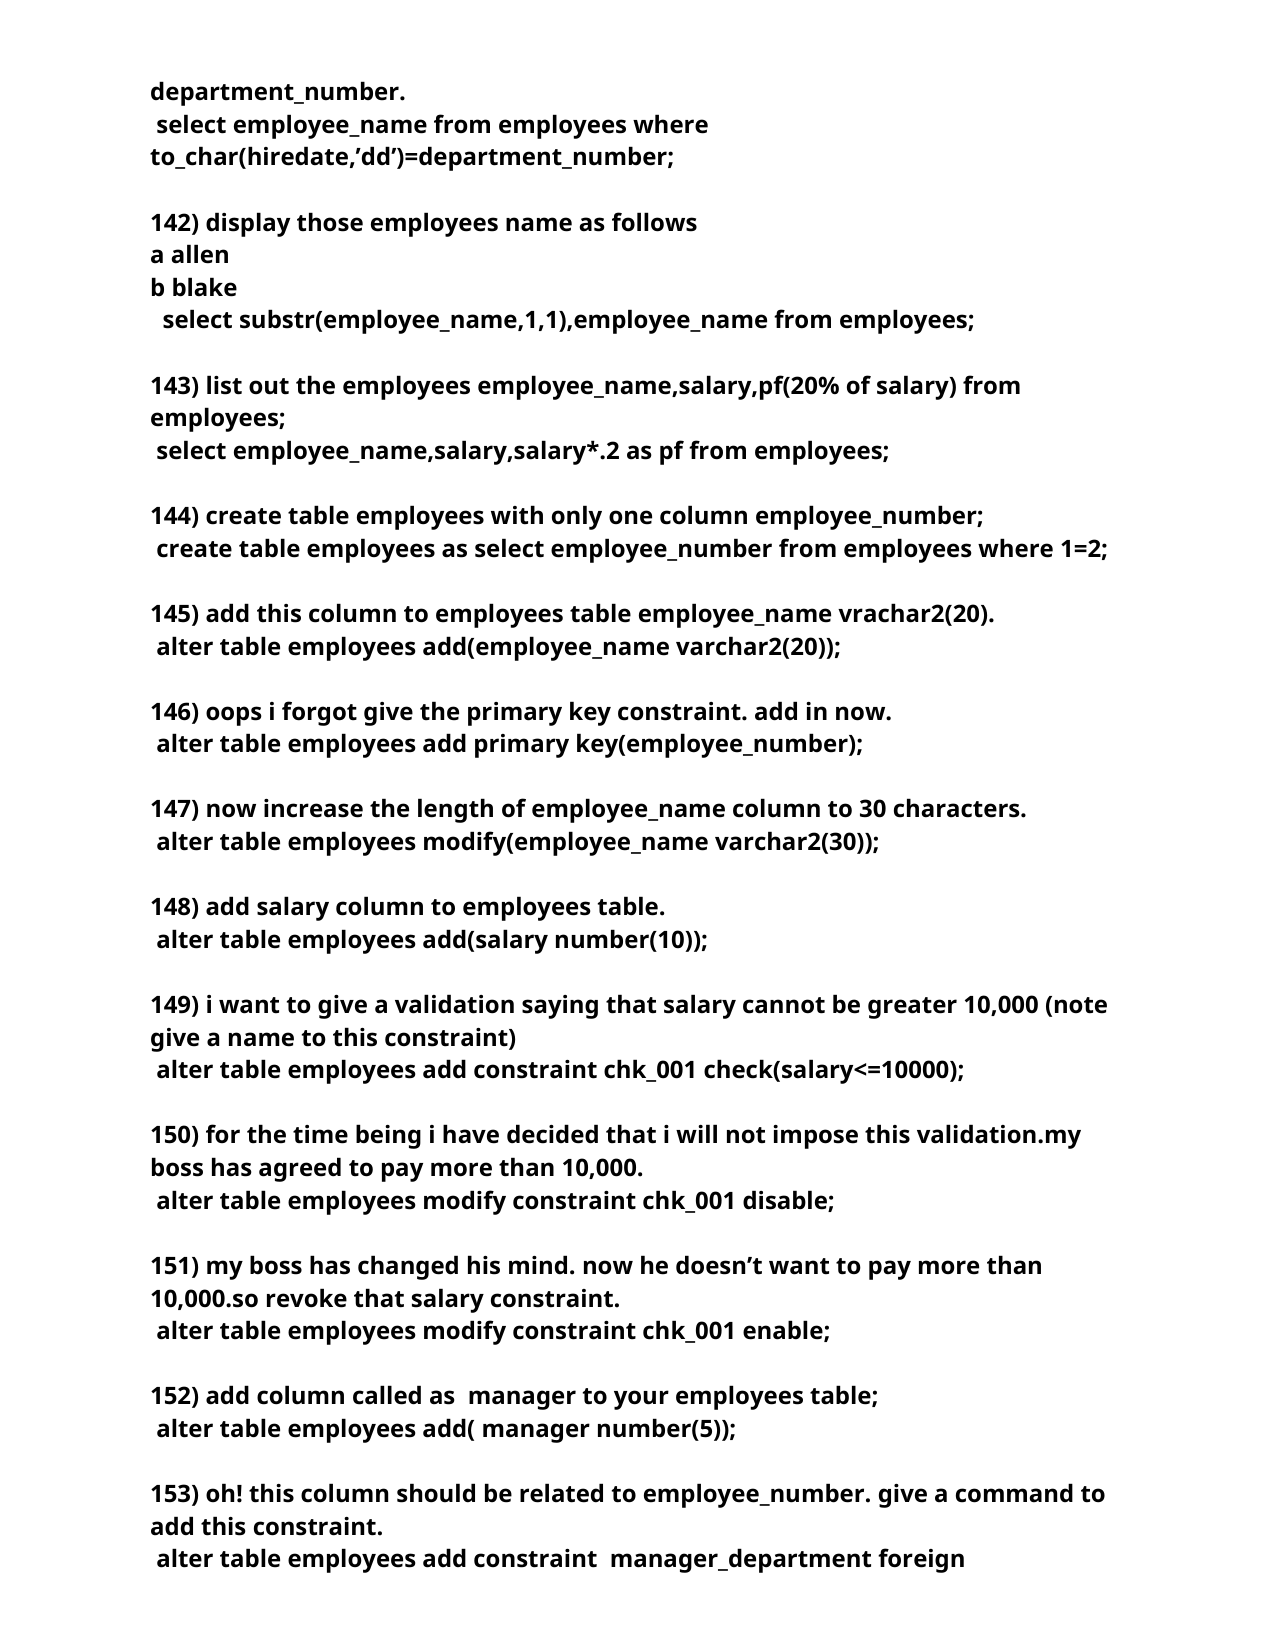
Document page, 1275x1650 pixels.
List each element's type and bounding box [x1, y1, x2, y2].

text [150, 1216, 1125, 1575]
text [150, 75, 1125, 1216]
